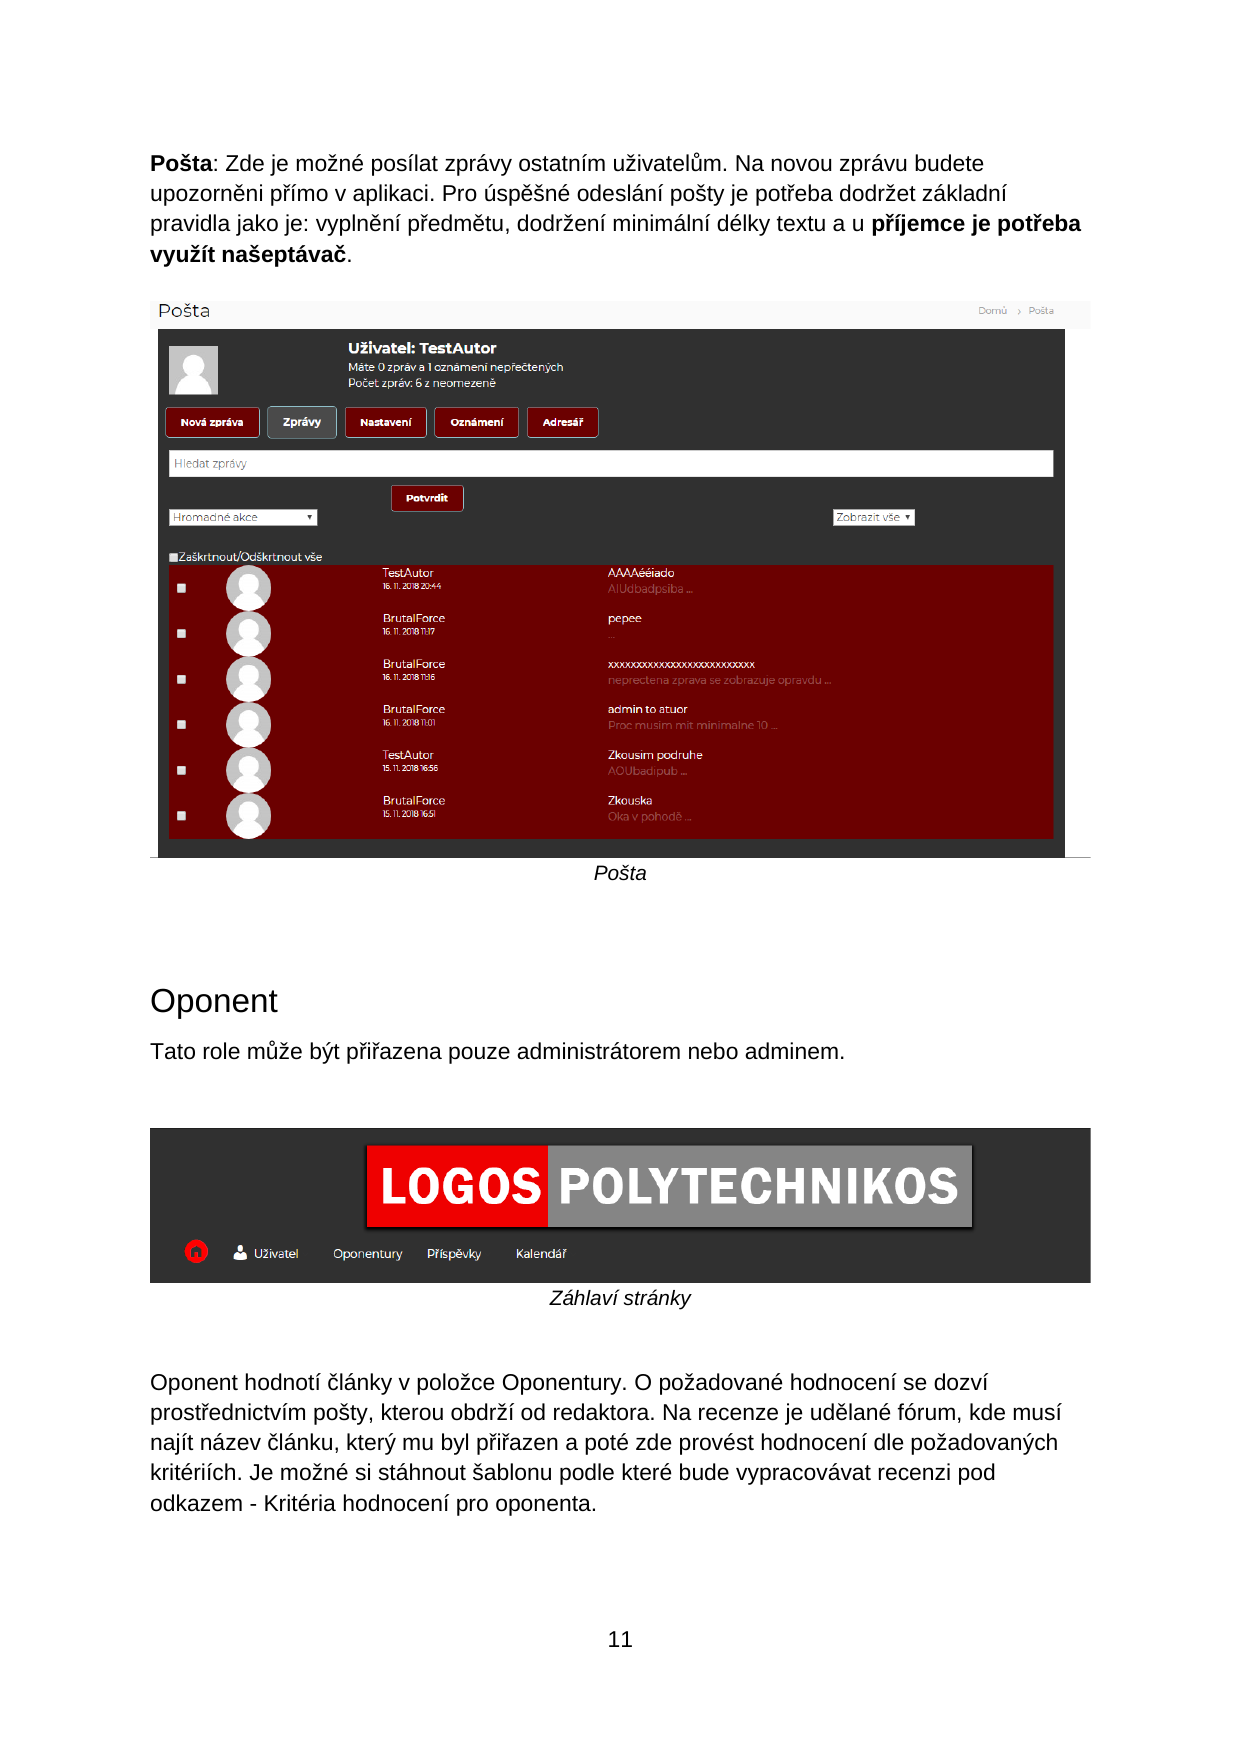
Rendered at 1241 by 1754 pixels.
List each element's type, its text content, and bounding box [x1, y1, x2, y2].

text Pošta [150, 861, 1090, 885]
subtitle Oponent [150, 981, 1090, 1019]
text Záhlaví stránky [150, 1283, 1090, 1310]
picture [150, 1128, 1091, 1283]
text Pošta: Zde je možné posílat zprávy ostatním uživatelům. Na novou zprávu budete upozorněni přímo v aplikaci. Pro úspěšné odeslání pošty je potřeba dodržet základní pravidla jako je: vyplnění předmětu, dodržení minimální délky textu a u příjemce je potřeba využít našeptávač. [150, 150, 1090, 267]
text Oponent hodnotí články v položce Oponentury. O požadované hodnocení se dozví prostřednictvím pošty, kterou obdrží od redaktora. Na recenze je udělané fórum, kde musí najít název článku, který mu byl přiřazen a poté zde provést hodnocení dle požadovaných kritériích. Je možné si stáhnout šablonu podle které bude vypracovávat recenzi pod odkazem - Kritéria hodnocení pro oponenta. [150, 1369, 1090, 1516]
picture [150, 301, 1091, 858]
text Tato role může být přiřazena pouze administrátorem nebo adminem. [150, 1038, 1090, 1064]
